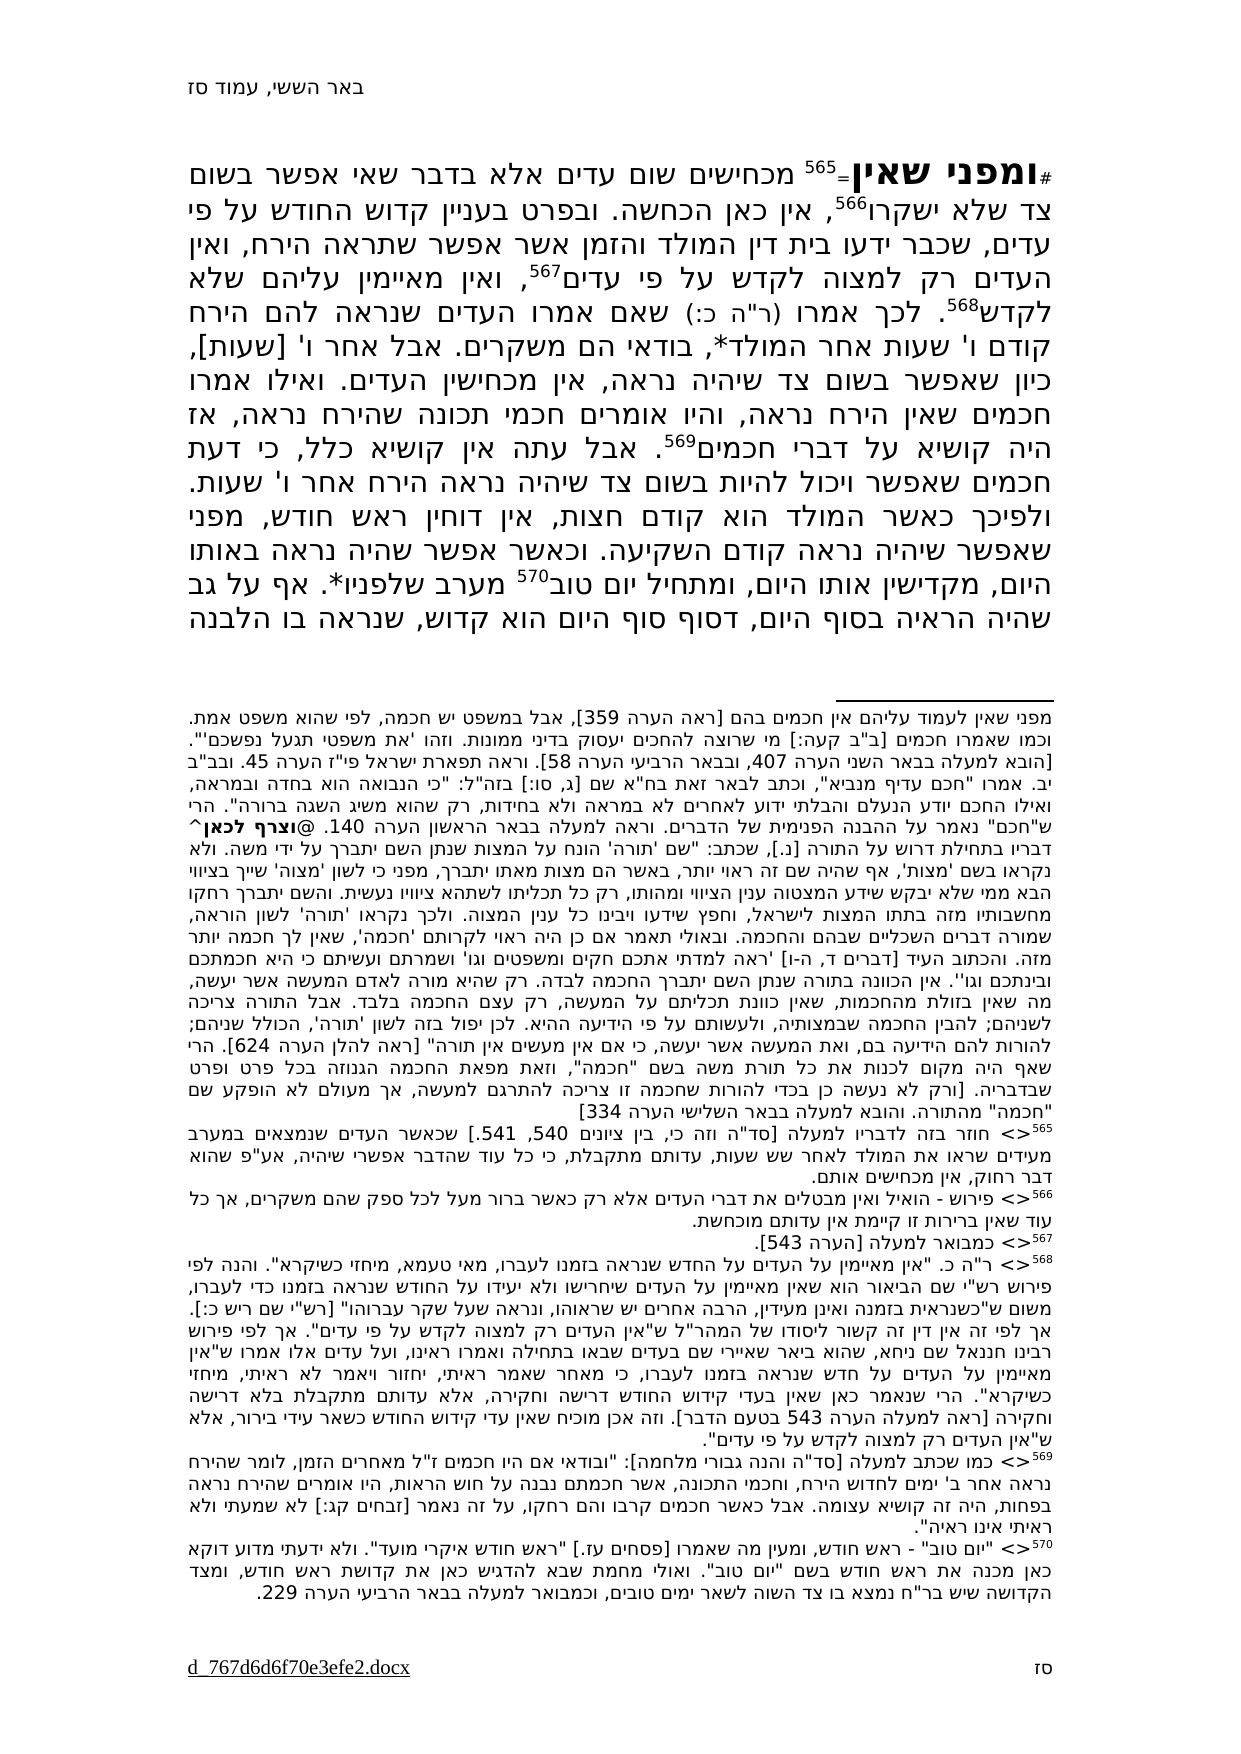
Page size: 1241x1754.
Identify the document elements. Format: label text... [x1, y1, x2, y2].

text #ומפני שאין= מכחישים שום עדים אלא בדבר שאי אפשר בשום צד שלא ישקרו, אין כאן הכחשה. ובפרט בעניין קדוש החודש על פי עדים, שכבר ידעו בית דין המולד והזמן אשר אפשר שתראה הירח, ואין העדים רק למצוה לקדש על פי עדים, ואין מאיימין עליהם שלא לקדש. לכך אמרו (ר"ה כ:) שאם אמרו העדים שנראה להם הירח קודם ו' שעות אחר המולד*, בודאי הם משקרים. אבל אחר ו' [שעות], כיון שאפשר בשום צד שיהיה נראה, אין מכחישין העדים. ואילו אמרו חכמים שאין הירח נראה, והיו אומרים חכמי תכונה שהירח נראה, אז היה קושיא על דברי חכמים. אבל עתה אין קושיא כלל, כי דעת חכמים שאפשר ויכול להיות בשום צד שיהיה נראה הירח אחר ו' שעות. ולפיכך כאשר המולד הוא קודם חצות, אין דוחין ראש חודש, מפני שאפשר שיהיה נראה קודם השקיעה. וכאשר אפשר שהיה נראה באותו היום, מקדישין אותו היום, ומתחיל יום טוב מערב שלפניו*. אף על גב שהיה הראיה בסוף היום, דסוף סוף היום הוא קדוש, שנראה בו הלבנה חדשה. ודבר זה פשוט מאוד בכל התלמוד, ומשנה פשוטה (ר"ה כה:) ראוה בית דין וכל ישראל, [ו]לא הספיקו לומר 'מקודש החודש'* עד שחשיכה, הרי הוא מעובר. מכל זה נשמע שאם הספיקו לומר 'מקודש החודש', הרי הוא היום שלפניו מקודש. וזהו דרך האמת והישר, והנוטה מזה נוטה מדרך החיים, ודי בזה. והנה חכמי ישראל ביחוד משבח אותם הכתוב כמו שאמר (דברים ד, ו) "כי היא חכמתכם ובינתכם לעיני העמים", וגם (דהי"א יב, לג) "ומבני יששכר יודעי בינה", ועתה מהפכין לומר שהם ידעו*, וחכמי ישראל לא ידעו. ודבר שהוא מקובל לנו ממהלך הלבנה ומן מהלך החמה, הוא מרוצה ומקובל לחכמי התכונה ביותר. [187, 150, 1053, 635]
